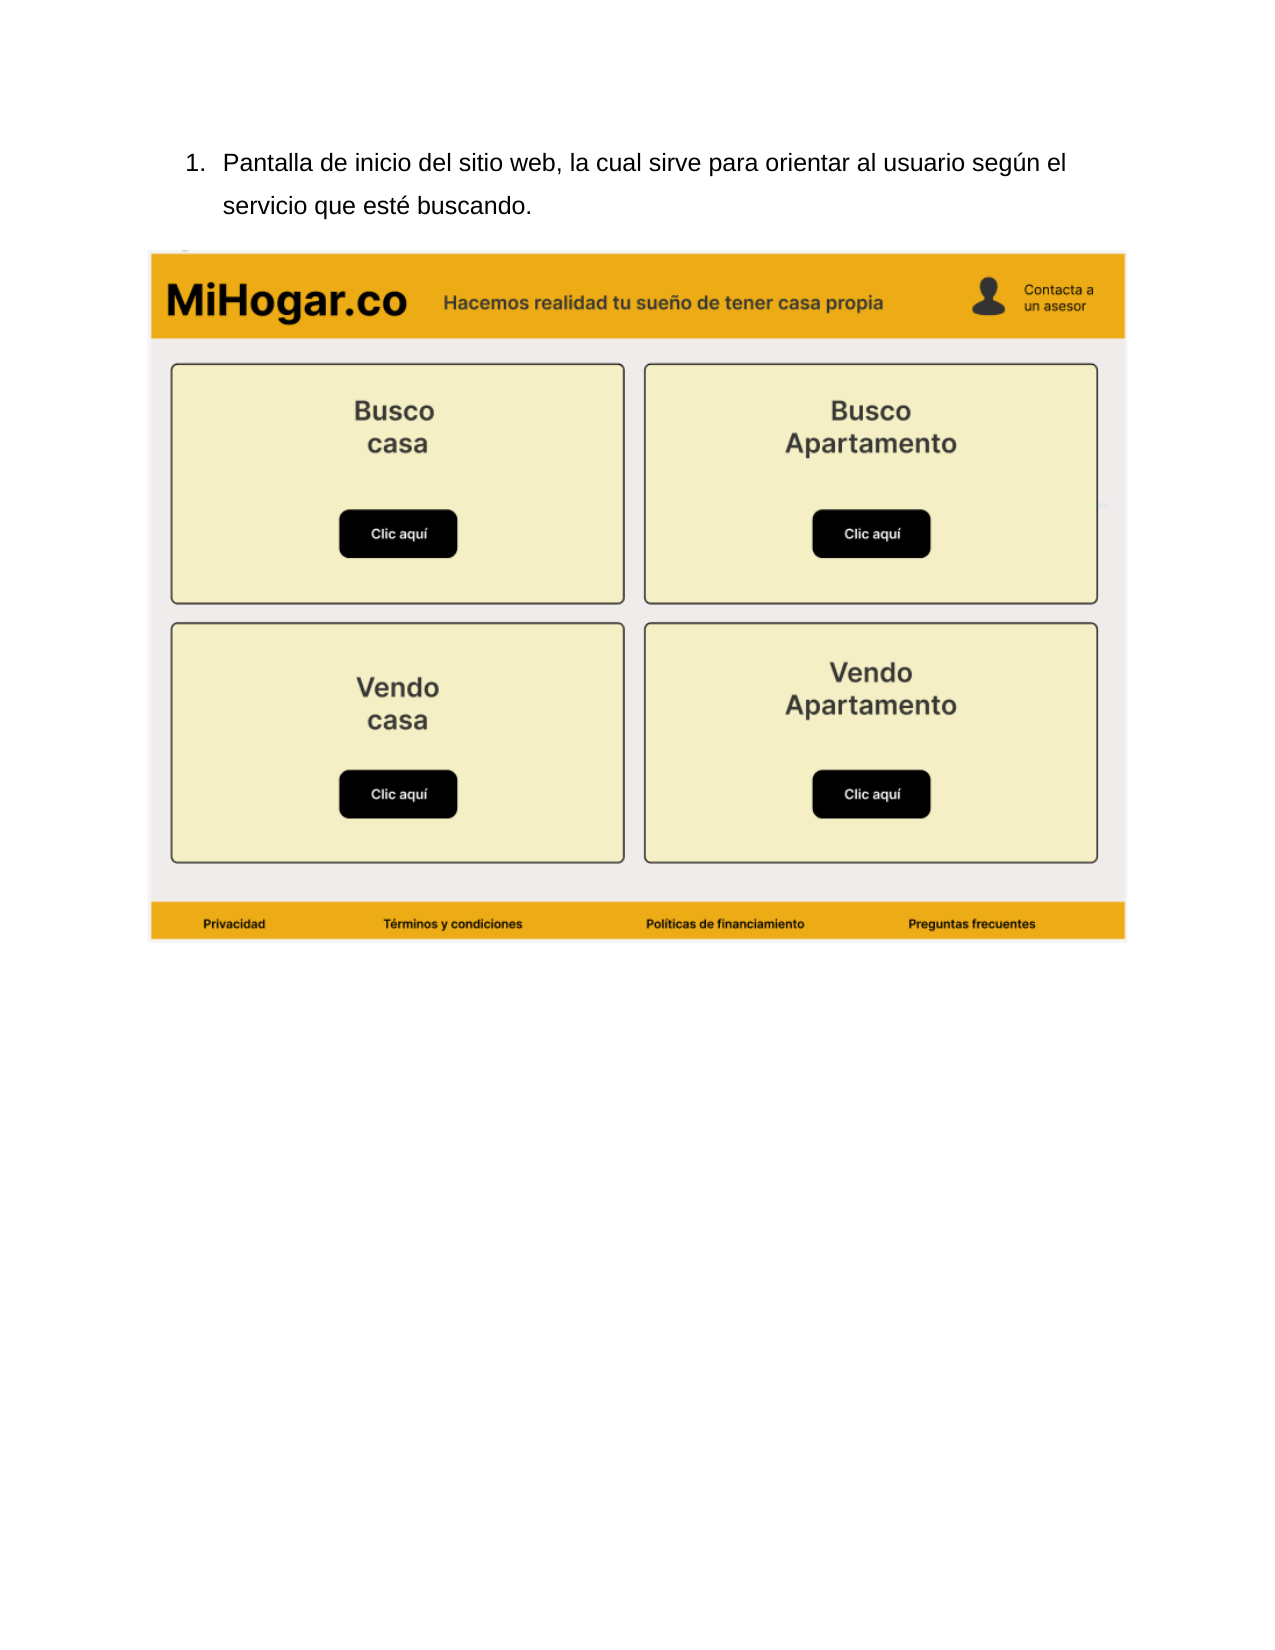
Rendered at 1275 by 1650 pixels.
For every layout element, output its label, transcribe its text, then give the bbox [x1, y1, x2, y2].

picture [147, 250, 1128, 943]
list Pantalla de inicio del sitio web, la cual sirve para orientar al usuario según el servicio que esté buscando. [185, 148, 1127, 219]
